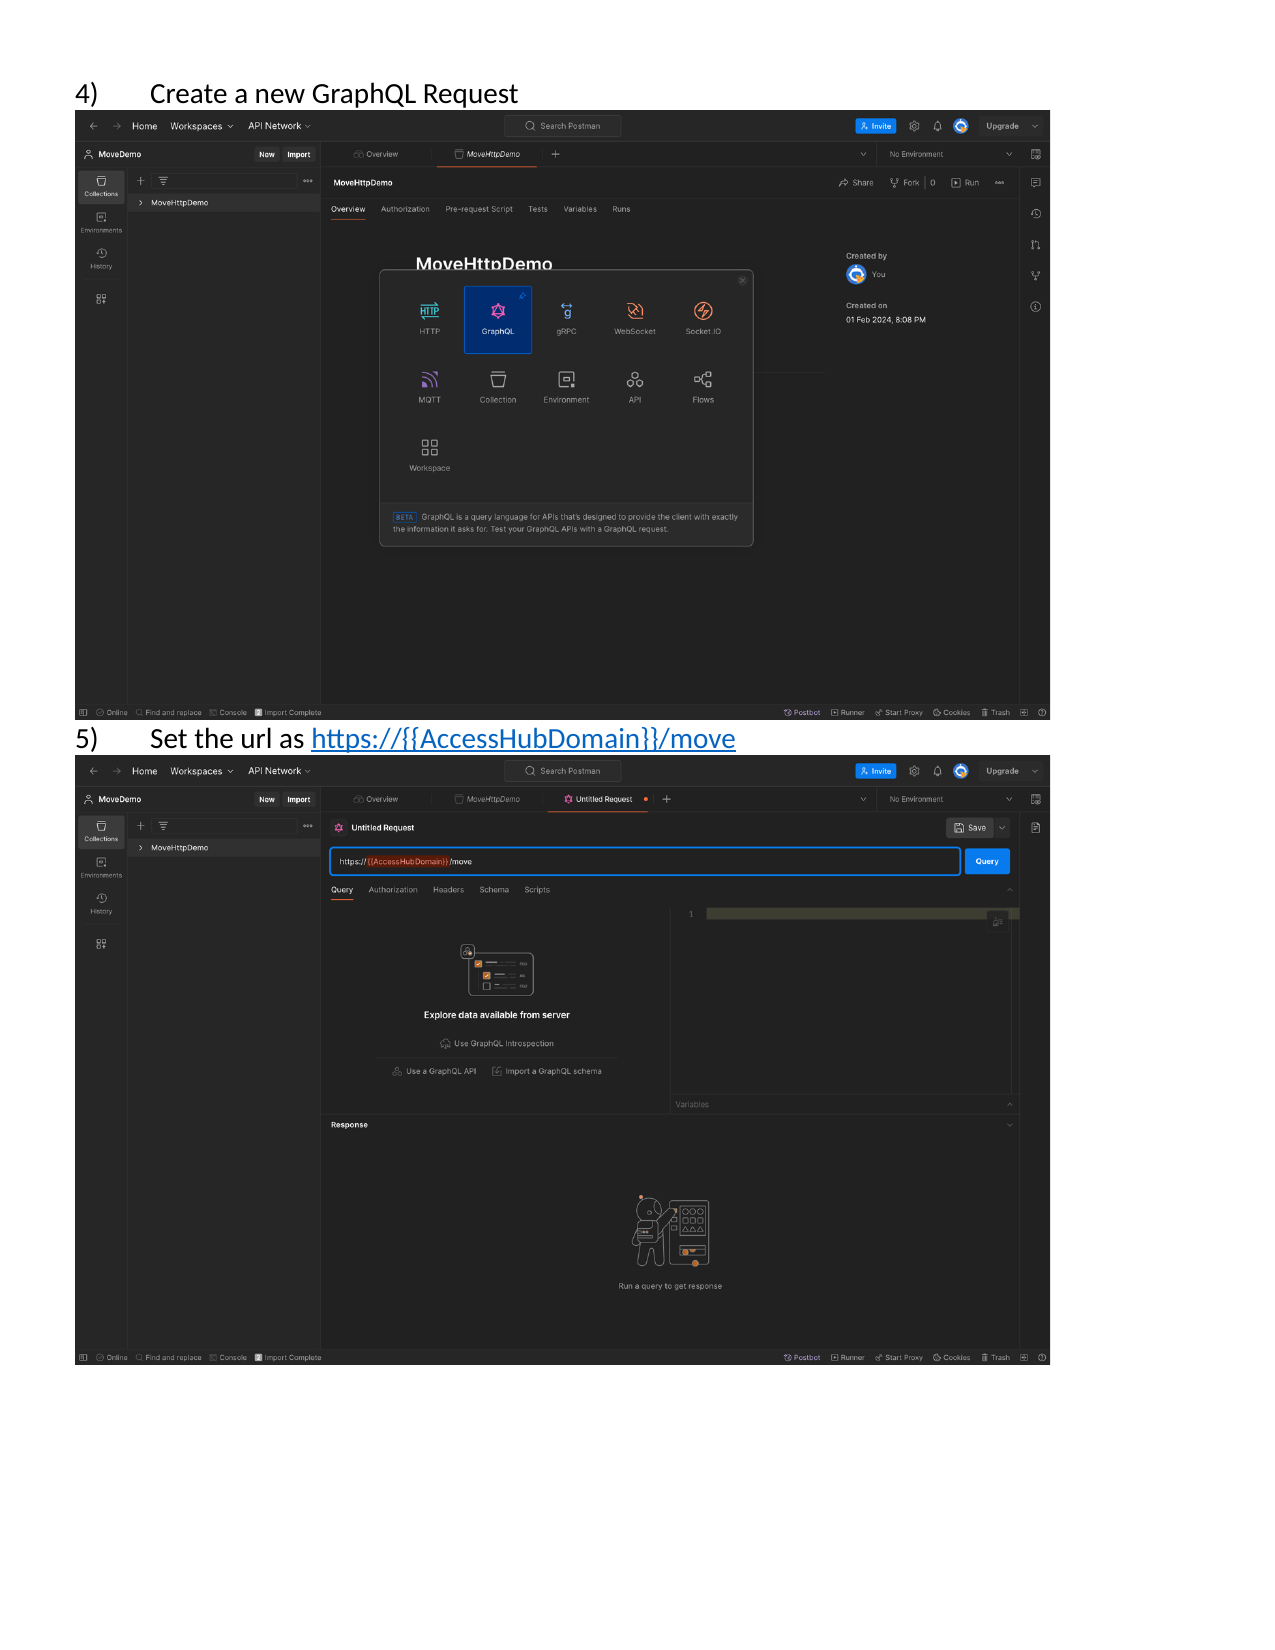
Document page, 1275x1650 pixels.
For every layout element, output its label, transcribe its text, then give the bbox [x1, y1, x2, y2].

picture [75, 110, 1050, 720]
picture [75, 755, 1050, 1365]
